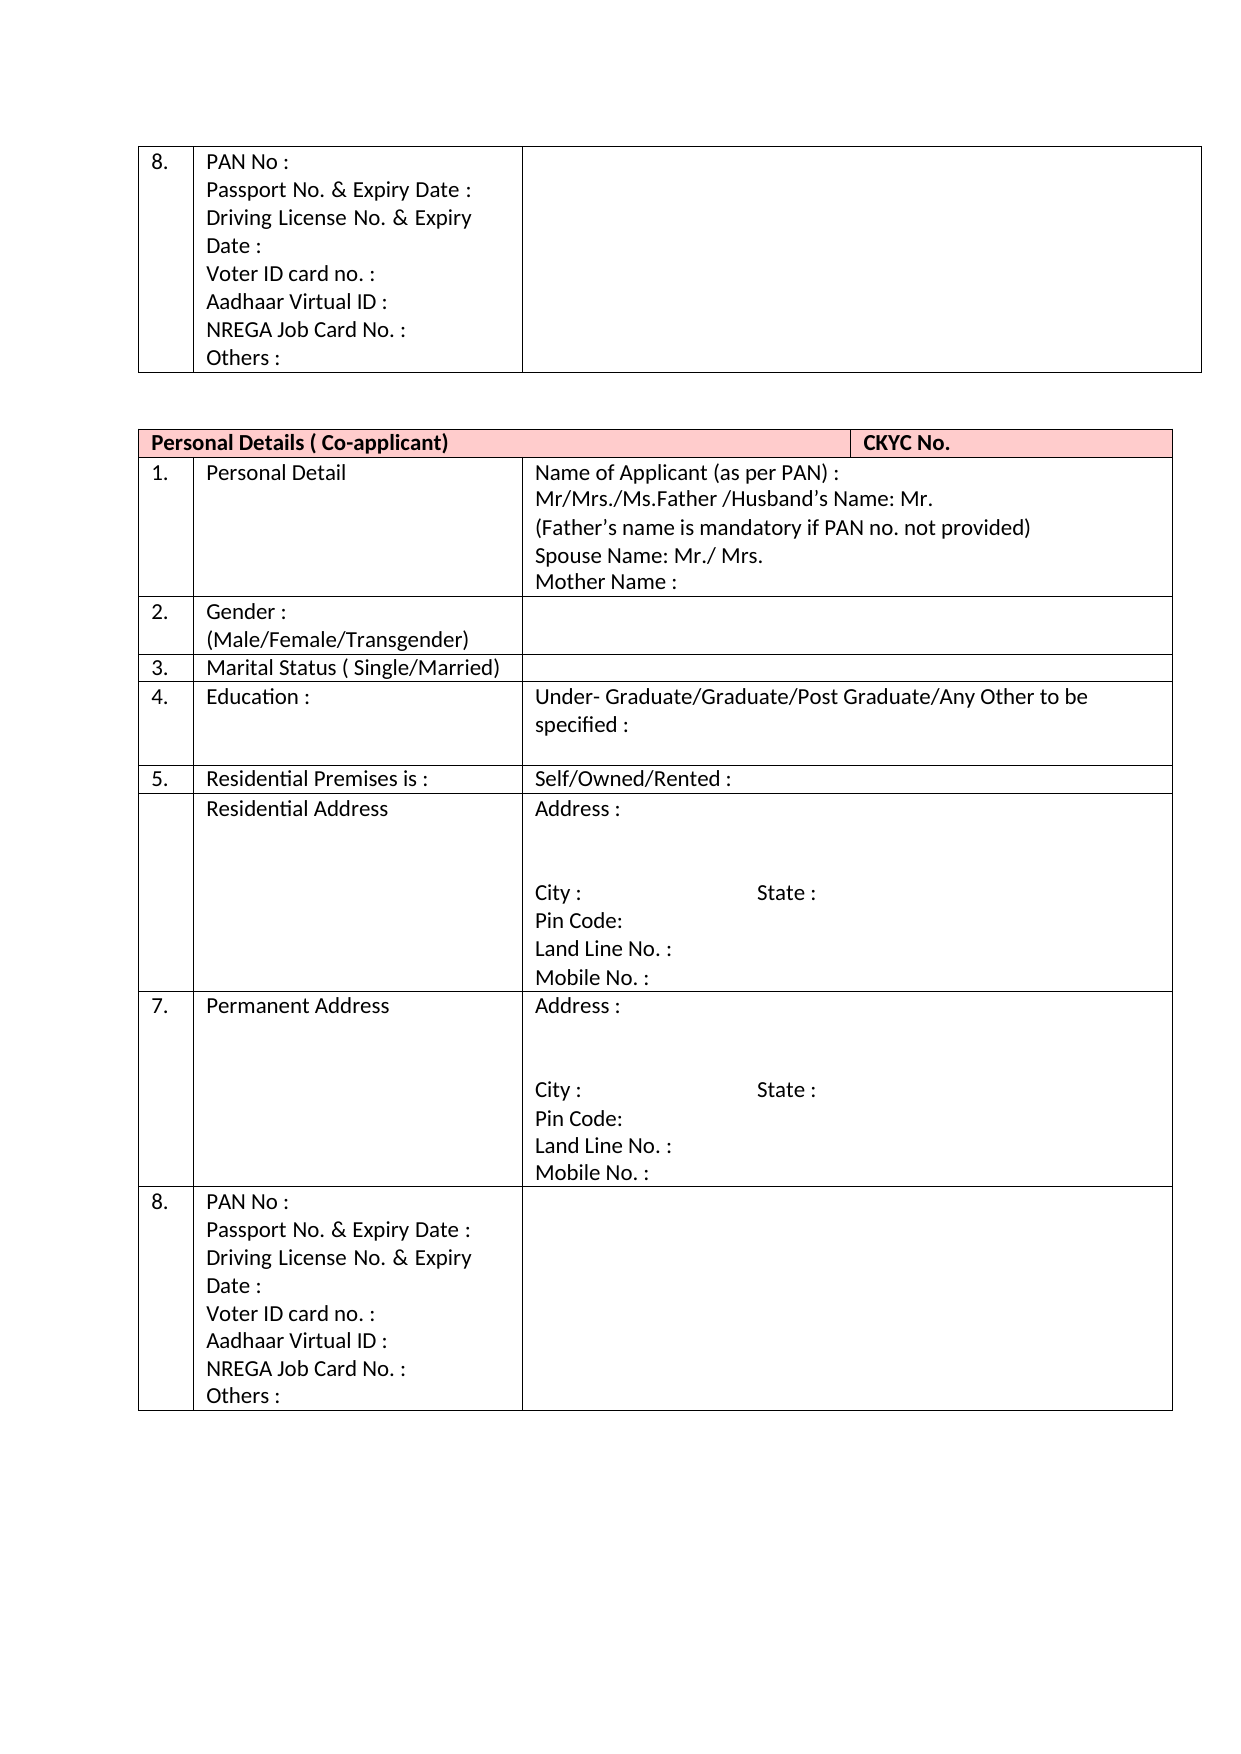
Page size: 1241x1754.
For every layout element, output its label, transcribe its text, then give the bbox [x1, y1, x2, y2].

table_cell Marital Status ( Single/Married) [194, 655, 522, 681]
table_cell Address : City : State : Pin Code: Land Line No. : Mobile No. : [523, 992, 1172, 1186]
table_cell [139, 794, 193, 991]
table_cell Residential Address [194, 794, 522, 991]
table_cell Name of Applicant (as per PAN) : Mr/Mrs./Ms.Father /Husband’s Name: Mr. (Father’s name is mandatory if PAN no. not provided) Spouse Name: Mr./ Mrs. Mother Name : [523, 458, 1172, 596]
table_cell 4. [139, 682, 193, 765]
table_cell 5. [139, 766, 193, 792]
table_header 8. [139, 147, 193, 372]
table_cell Address : City : State : Pin Code: Land Line No. : Mobile No. : [523, 794, 1172, 991]
table_cell 3. [139, 655, 193, 681]
table_cell 8. [139, 1187, 193, 1410]
table_cell [523, 655, 1172, 681]
table_header CKYC No. [851, 430, 1172, 457]
table_cell [523, 1187, 1172, 1410]
table_cell Education : [194, 682, 522, 765]
table_cell Gender : (Male/Female/Transgender) [194, 597, 522, 653]
table_cell PAN No : Passport No. & Expiry Date : Driving License No. & Expiry Date : Voter ID card no. : Aadhaar Virtual ID : NREGA Job Card No. : Others : [194, 1187, 522, 1410]
table_cell Residential Premises is : [194, 766, 522, 792]
table_cell Personal Detail [194, 458, 522, 596]
table_cell [523, 597, 1172, 653]
table_header [523, 147, 1201, 372]
table_cell 1. [139, 458, 193, 596]
table_cell 7. [139, 992, 193, 1186]
table_header Personal Details ( Co-applicant) [139, 430, 850, 457]
table_cell Under- Graduate/Graduate/Post Graduate/Any Other to be specified : [523, 682, 1172, 765]
table_cell Permanent Address [194, 992, 522, 1186]
table_cell 2. [139, 597, 193, 653]
table_cell Self/Owned/Rented : [523, 766, 1172, 792]
table_header PAN No : Passport No. & Expiry Date : Driving License No. & Expiry Date : Voter ID card no. : Aadhaar Virtual ID : NREGA Job Card No. : Others : [194, 147, 522, 372]
